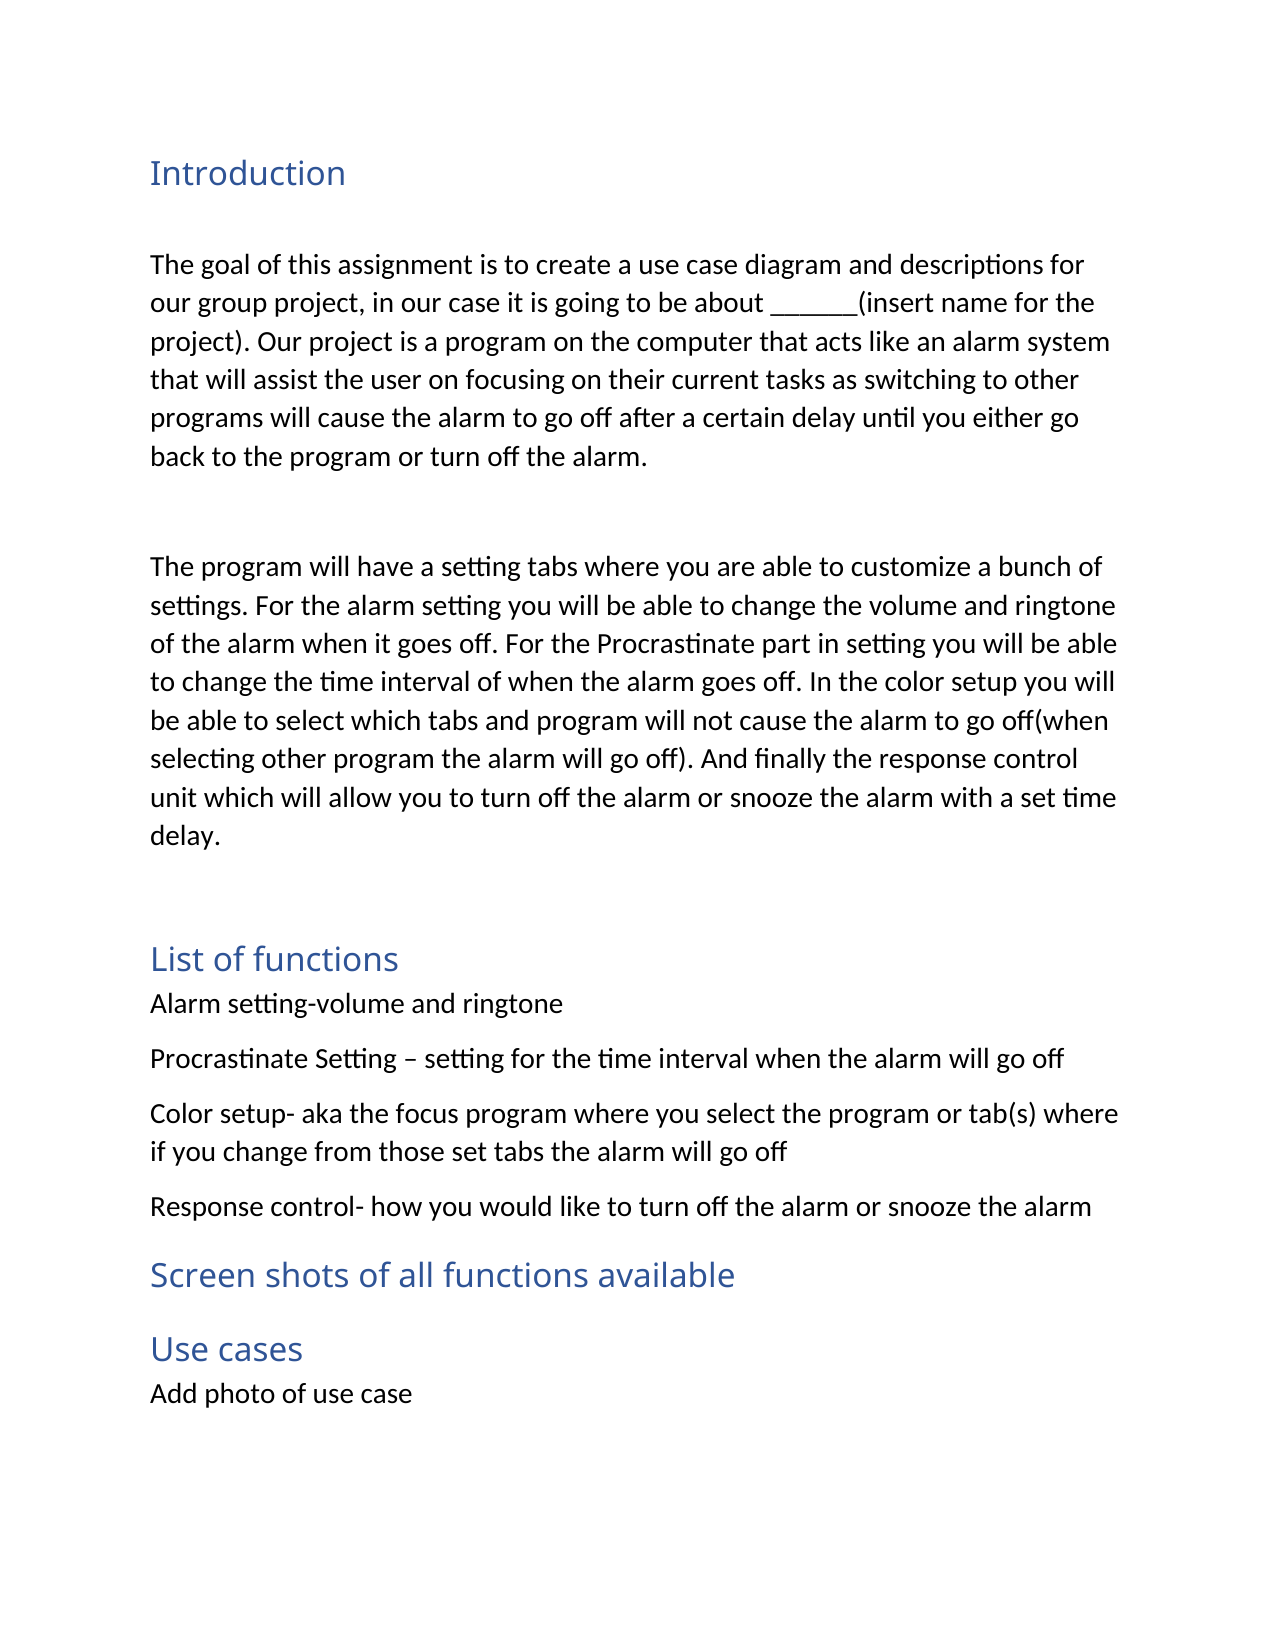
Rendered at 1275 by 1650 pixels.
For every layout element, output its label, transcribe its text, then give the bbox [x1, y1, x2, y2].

text The goal of this assignment is to create a use case diagram and descriptions for our group project, in our case it is going to be about ______(insert name for the project). Our project is a program on the computer that acts like an alarm system that will assist the user on focusing on their current tasks as switching to other programs will cause the alarm to go off after a certain delay until you either go back to the program or turn off the alarm. [150, 246, 1125, 474]
text Color setup- aka the focus program where you select the program or tab(s) where if you change from those set tabs the alarm will go off [150, 1095, 1125, 1169]
subtitle Introduction [150, 150, 1125, 195]
subtitle Use cases [150, 1326, 1125, 1371]
text Procrastinate Setting – setting for the time interval when the alarm will go off [150, 1040, 1125, 1076]
text Add photo of use case [150, 1375, 1125, 1411]
text Alarm setting-volume and ringtone [150, 985, 1125, 1020]
subtitle Screen shots of all functions available [150, 1252, 1125, 1297]
subtitle List of functions [150, 936, 1125, 981]
text Response control- how you would like to turn off the alarm or snooze the alarm [150, 1188, 1125, 1224]
text The program will have a setting tabs where you are able to customize a bunch of settings. For the alarm setting you will be able to change the volume and ringtone of the alarm when it goes off. For the Procrastinate part in setting you will be able to change the time interval of when the alarm goes off. In the color setup you will be able to select which tabs and program will not cause the alarm to go off(when selecting other program the alarm will go off). And finally the response control unit which will allow you to turn off the alarm or snooze the alarm with a set time delay. [150, 548, 1125, 853]
